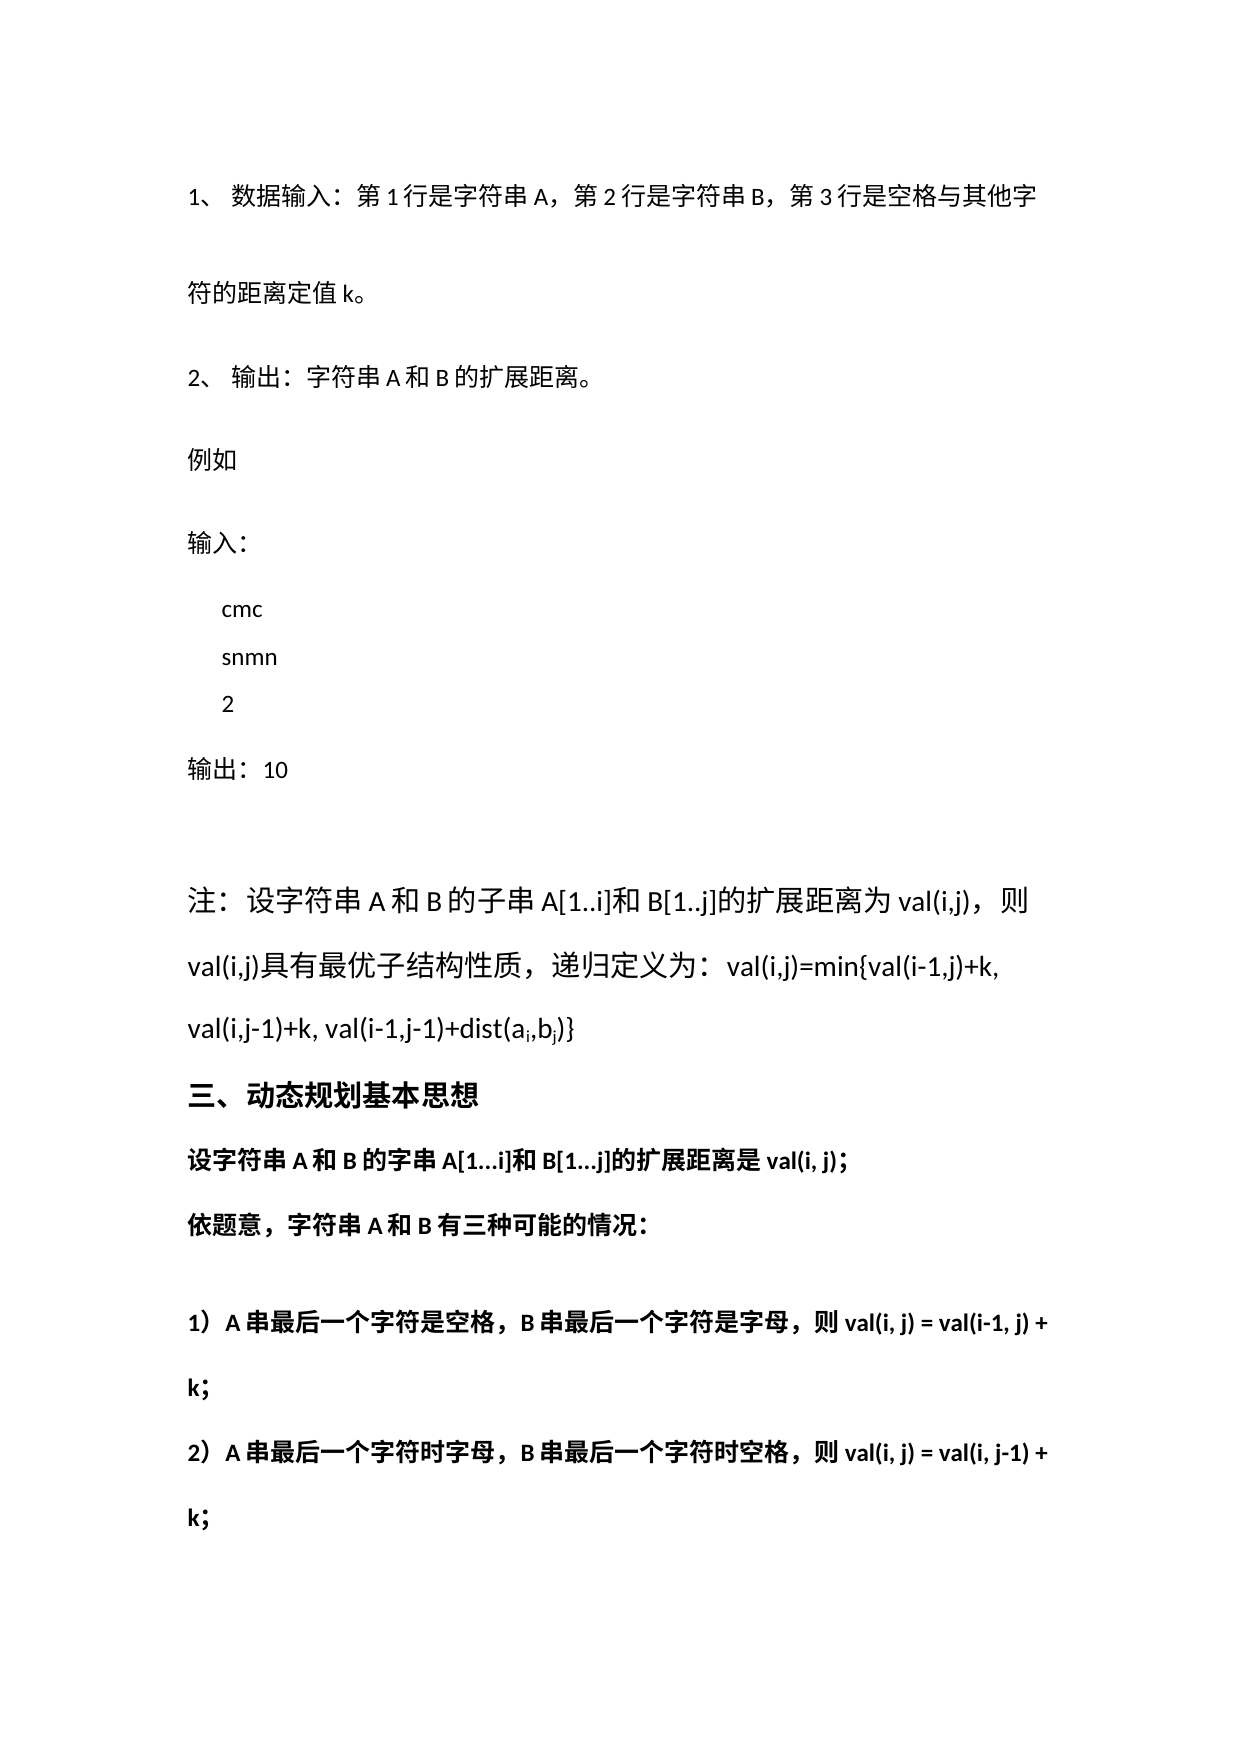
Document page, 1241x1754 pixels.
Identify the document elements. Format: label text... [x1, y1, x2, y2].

text 注：设字符串A和B的子串A[1..i]和B[1..j]的扩展距离为val(i,j)，则val(i,j)具有最优子结构性质，递归定义为：val(i,j)=min{val(i-1,j)+k, val(i,j-1)+k, val(i-1,j-1)+dist(ai,bj)} [187, 866, 1053, 1061]
text snmn [187, 640, 1053, 672]
text cmc [187, 592, 1053, 624]
text 1、 数据输入：第1行是字符串A，第2行是字符串B，第3行是空格与其他字符的距离定值k。 [187, 162, 1053, 324]
text 依题意，字符串A和B有三种可能的情况： [187, 1191, 1053, 1256]
text 输入： [187, 509, 1053, 574]
text 设字符串A和B的字串A[1...i]和B[1...j]的扩展距离是val(i, j)； [187, 1126, 1053, 1191]
text 2）A串最后一个字符时字母，B串最后一个字符时空格，则val(i, j) = val(i, j-1) + k； [187, 1418, 1053, 1548]
text 输出：10 [187, 735, 1053, 800]
text 例如 [187, 426, 1053, 491]
text 2、 输出：字符串A和B的扩展距离。 [187, 343, 1053, 408]
text 1）A串最后一个字符是空格，B串最后一个字符是字母，则val(i, j) = val(i-1, j) + k； [187, 1288, 1053, 1418]
text 2 [187, 687, 1053, 720]
list 动态规划基本思想 [187, 1061, 1053, 1126]
